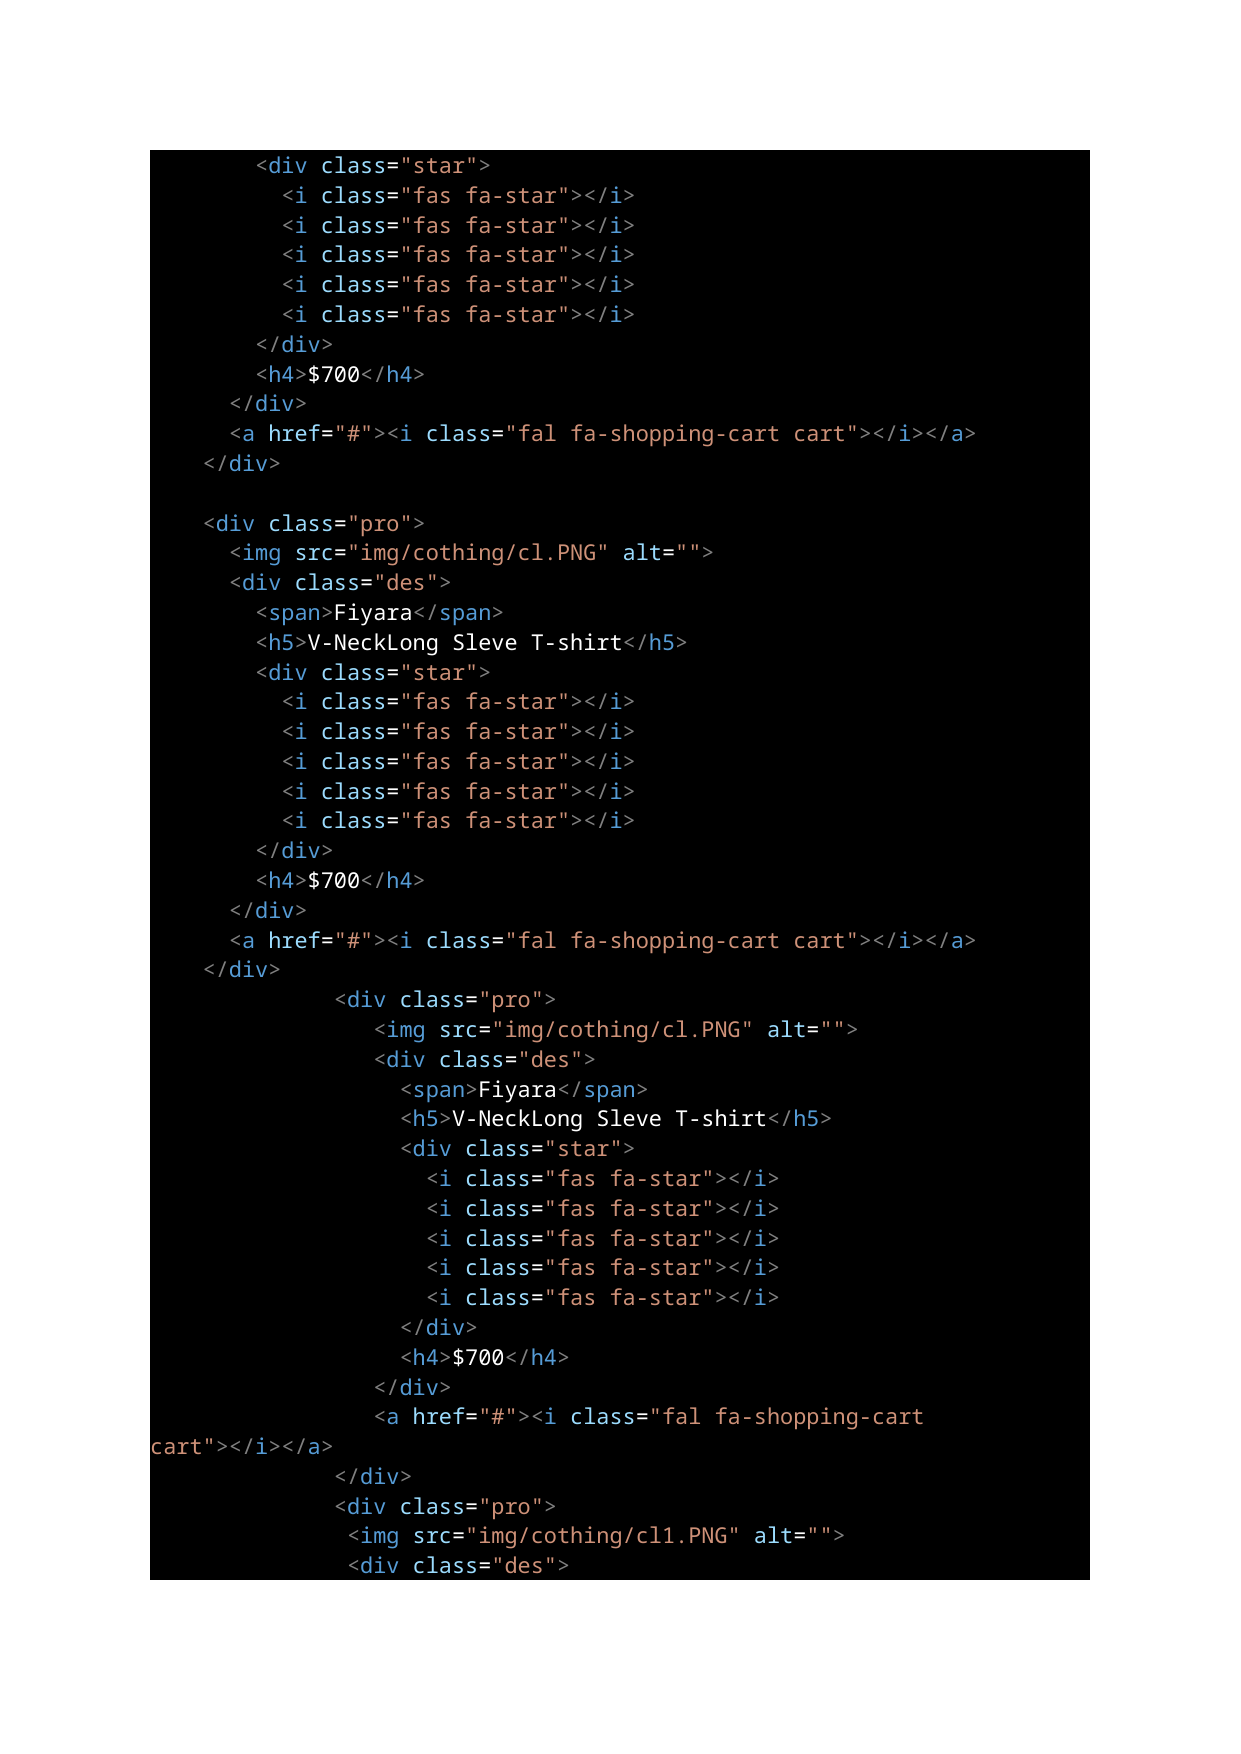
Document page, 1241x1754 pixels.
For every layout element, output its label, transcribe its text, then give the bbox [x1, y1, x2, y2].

text </div> [150, 1371, 1090, 1401]
text <i class="fas fa-star"></i> [150, 1252, 1090, 1282]
text <div class="star"> [150, 656, 1090, 686]
text </div> [150, 954, 1090, 984]
text <h4>$700</h4> [150, 865, 1090, 895]
text <i class="fas fa-star"></i> [150, 1222, 1090, 1252]
text <a href="#"><i class="fal fa-shopping-cart cart"></i></a> [150, 1401, 1090, 1461]
text <i class="fas fa-star"></i> [150, 776, 1090, 805]
text <i class="fas fa-star"></i> [150, 180, 1090, 209]
text <h4>$700</h4> [150, 358, 1090, 388]
text <span>Fiyara</span> [150, 1073, 1090, 1103]
text <i class="fas fa-star"></i> [150, 1282, 1090, 1312]
text </div> [150, 448, 1090, 478]
text <div class="star"> [150, 150, 1090, 180]
text <div class="des"> [150, 567, 1090, 597]
text <h5>V-NeckLong Sleve T-shirt</h5> [150, 1103, 1090, 1133]
text <i class="fas fa-star"></i> [150, 209, 1090, 239]
text <i class="fas fa-star"></i> [150, 716, 1090, 746]
text <h5>V-NeckLong Sleve T-shirt</h5> [150, 627, 1090, 656]
text </div> [150, 1312, 1090, 1342]
text </div> [150, 388, 1090, 418]
text </div> [150, 895, 1090, 924]
text <h4>$700</h4> [150, 1342, 1090, 1371]
text <i class="fas fa-star"></i> [150, 1193, 1090, 1222]
text <img src="img/cothing/cl.PNG" alt=""> [150, 537, 1090, 567]
text <a href="#"><i class="fal fa-shopping-cart cart"></i></a> [150, 418, 1090, 448]
text <i class="fas fa-star"></i> [150, 299, 1090, 329]
text <a href="#"><i class="fal fa-shopping-cart cart"></i></a> [150, 924, 1090, 954]
text </div> [150, 329, 1090, 358]
text <div class="des"> [150, 1550, 1090, 1580]
text </div> [150, 835, 1090, 865]
text <i class="fas fa-star"></i> [150, 746, 1090, 776]
text <span>Fiyara</span> [150, 597, 1090, 627]
text <div class="pro"> [150, 1491, 1090, 1520]
text </div> [150, 1461, 1090, 1491]
text <i class="fas fa-star"></i> [150, 239, 1090, 269]
text <i class="fas fa-star"></i> [150, 805, 1090, 835]
text <div class="star"> [150, 1133, 1090, 1163]
text <i class="fas fa-star"></i> [150, 269, 1090, 299]
text <img src="img/cothing/cl.PNG" alt=""> [150, 1014, 1090, 1044]
text <div class="pro"> [150, 984, 1090, 1014]
text <div class="pro"> [150, 507, 1090, 537]
text <i class="fas fa-star"></i> [150, 686, 1090, 716]
text <i class="fas fa-star"></i> [150, 1163, 1090, 1193]
text <div class="des"> [150, 1044, 1090, 1073]
text <img src="img/cothing/cl1.PNG" alt=""> [150, 1520, 1090, 1550]
